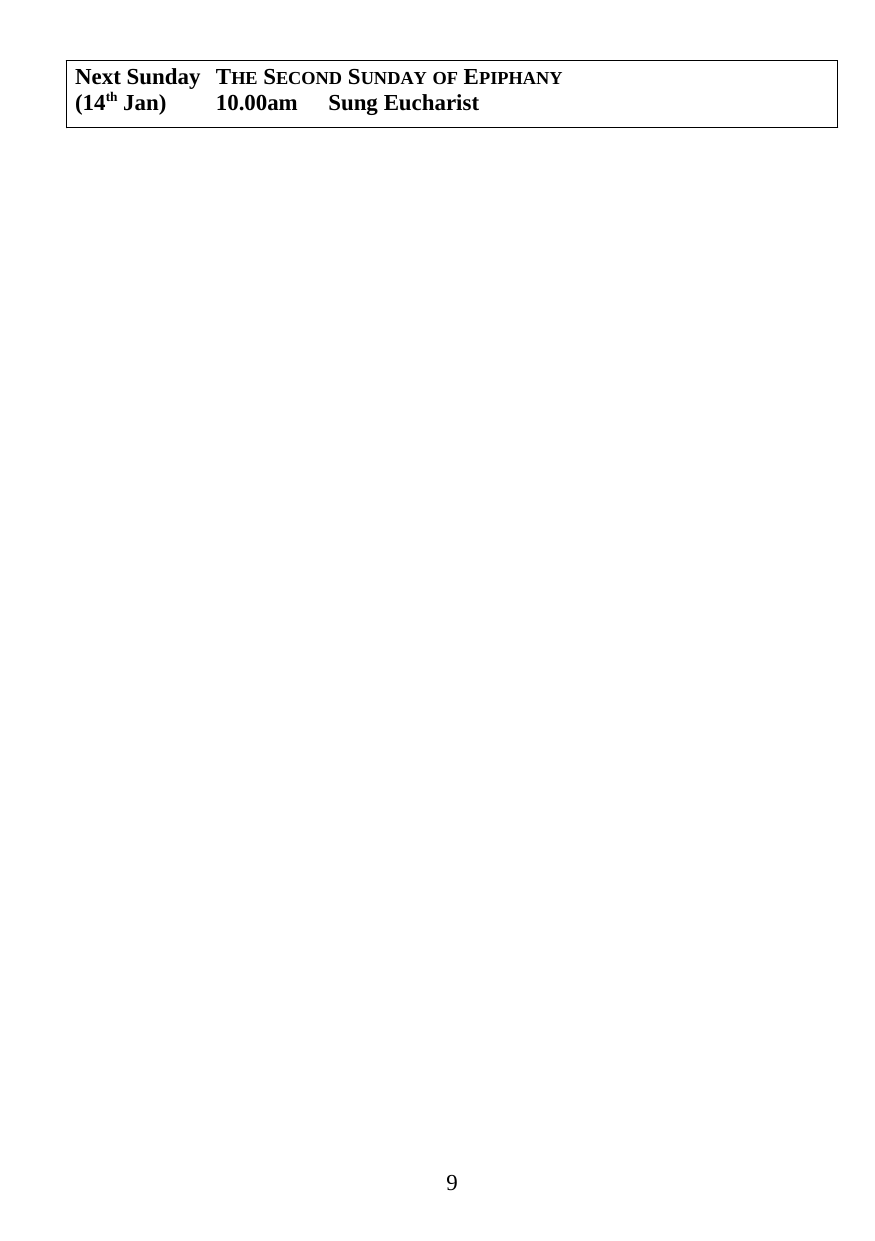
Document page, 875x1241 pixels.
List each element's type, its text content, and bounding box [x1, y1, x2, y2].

text (14th Jan) 10.00am Sung Eucharist [75, 89, 829, 116]
text Next Sunday The Second Sunday of Epiphany [67, 61, 837, 89]
